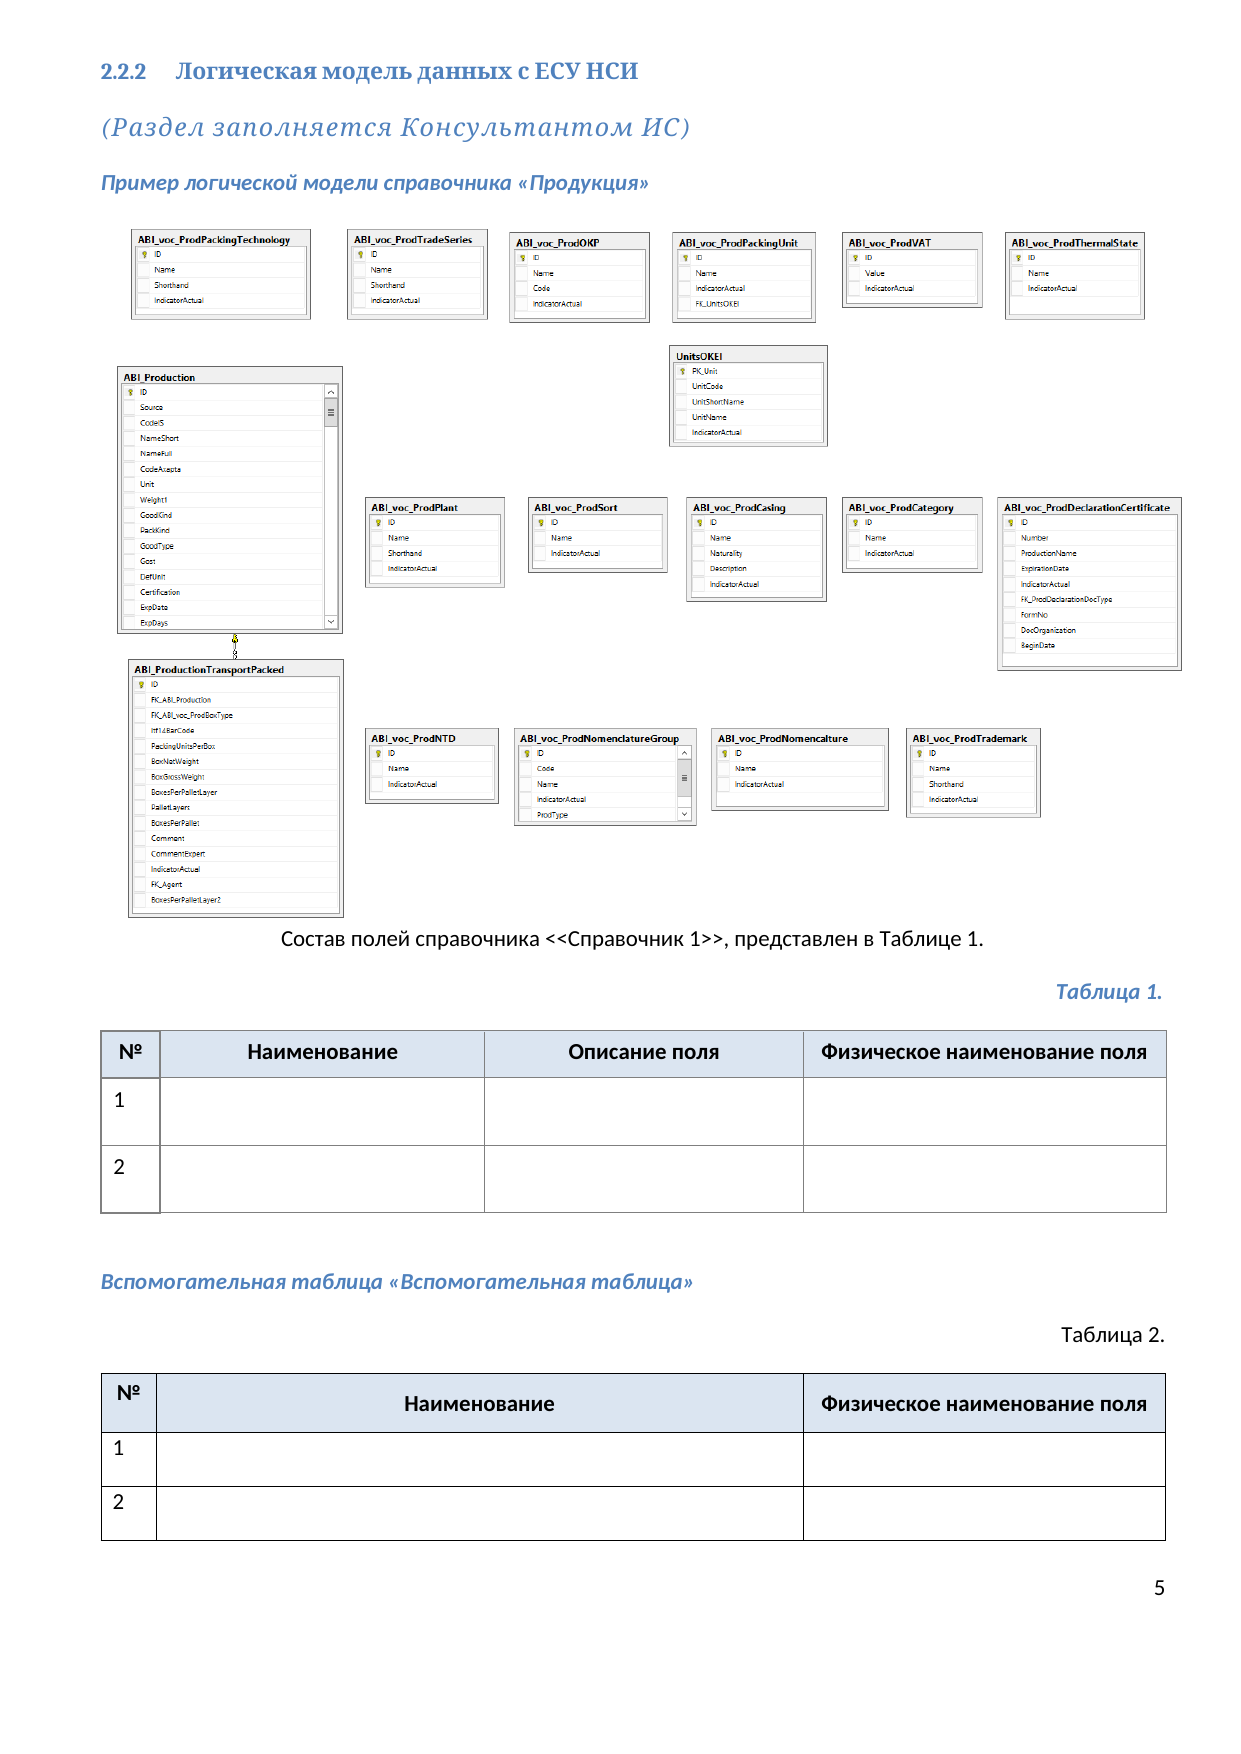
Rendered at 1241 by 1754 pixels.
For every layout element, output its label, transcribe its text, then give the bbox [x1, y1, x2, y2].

table_header Описание поля [485, 1031, 803, 1077]
text Таблица 2. [101, 1320, 1165, 1348]
text Пример логической модели справочника «Продукция» [101, 168, 1165, 196]
text Состав полей справочника <<Справочник 1>>, представлен в Таблице 1. [101, 920, 1165, 952]
table_cell 1 [102, 1079, 159, 1145]
table_cell [804, 1146, 1166, 1212]
table_cell [485, 1146, 803, 1212]
table_cell [157, 1433, 803, 1486]
table_cell [804, 1433, 1165, 1486]
table_cell [485, 1078, 803, 1145]
table_cell 2 [102, 1146, 159, 1212]
table_header Физическое наименование поля [804, 1031, 1166, 1077]
table_cell [804, 1487, 1165, 1540]
table_cell [804, 1078, 1166, 1145]
subtitle Логическая модель данных с ЕСУ НСИ [101, 59, 1165, 86]
table_cell [161, 1146, 484, 1212]
table_cell 1 [102, 1433, 156, 1486]
text Таблица 1. [101, 977, 1165, 1005]
table_cell [157, 1487, 803, 1540]
subtitle (Раздел заполняется Консультантом ИС) [101, 114, 1165, 143]
table_header Наименование [161, 1031, 484, 1077]
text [101, 1267, 1165, 1295]
table_header Наименование [157, 1374, 803, 1432]
table_cell 2 [102, 1487, 156, 1540]
picture [100, 221, 1195, 920]
table_cell [161, 1078, 484, 1145]
table_header № [102, 1032, 159, 1077]
table_header № [102, 1374, 156, 1432]
table_header Физическое наименование поля [804, 1374, 1165, 1432]
